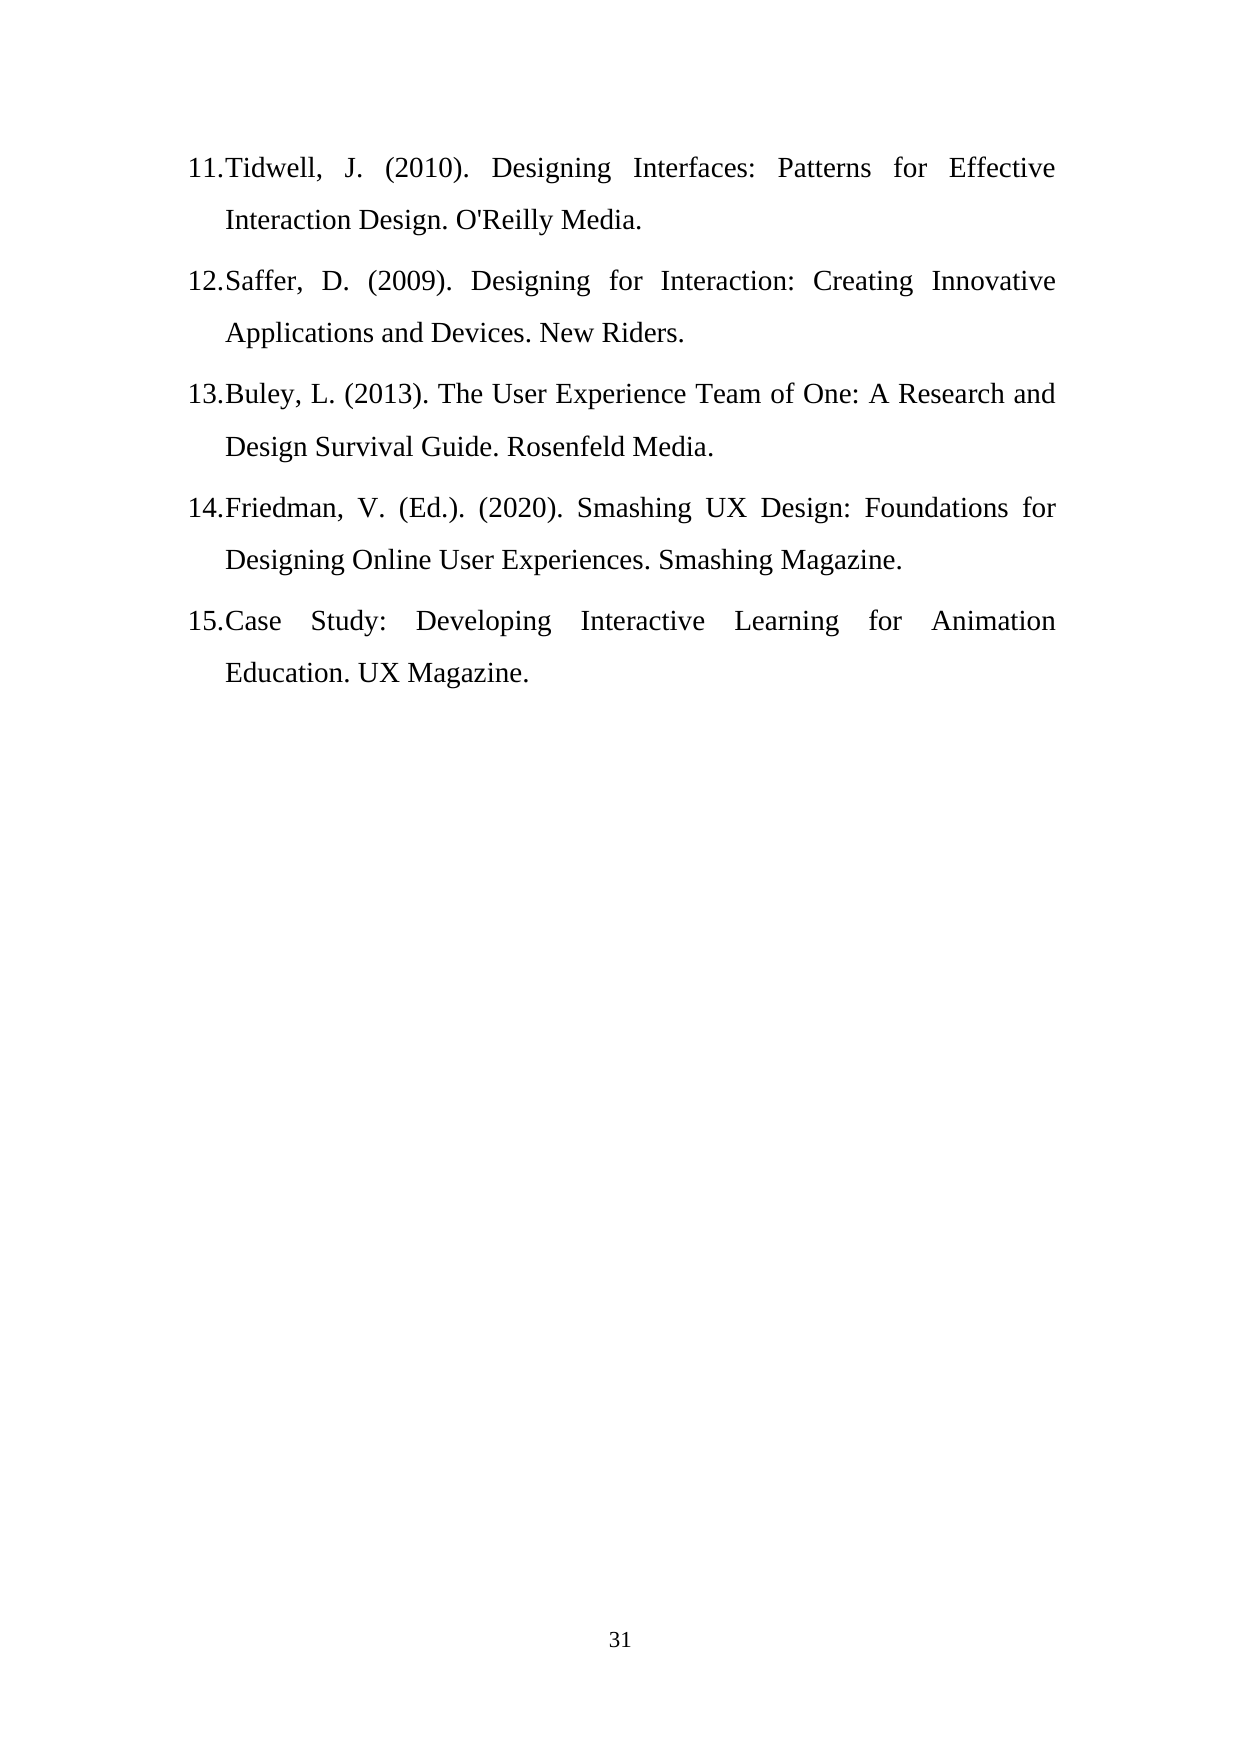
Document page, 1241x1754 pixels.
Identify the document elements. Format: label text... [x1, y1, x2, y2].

list Case Study: Developing Interactive Learning for Animation Education. UX Magazine. [187, 603, 1057, 689]
list Tidwell, J. (2010). Designing Interfaces: Patterns for Effective Interaction Design. O'Reilly Media. [187, 150, 1057, 236]
list Saffer, D. (2009). Designing for Interaction: Creating Innovative Applications and Devices. New Riders. [187, 263, 1057, 349]
list Friedman, V. (Ed.). (2020). Smashing UX Design: Foundations for Designing Online User Experiences. Smashing Magazine. [187, 490, 1057, 576]
list Buley, L. (2013). The User Experience Team of One: A Research and Design Survival Guide. Rosenfeld Media. [187, 377, 1057, 462]
